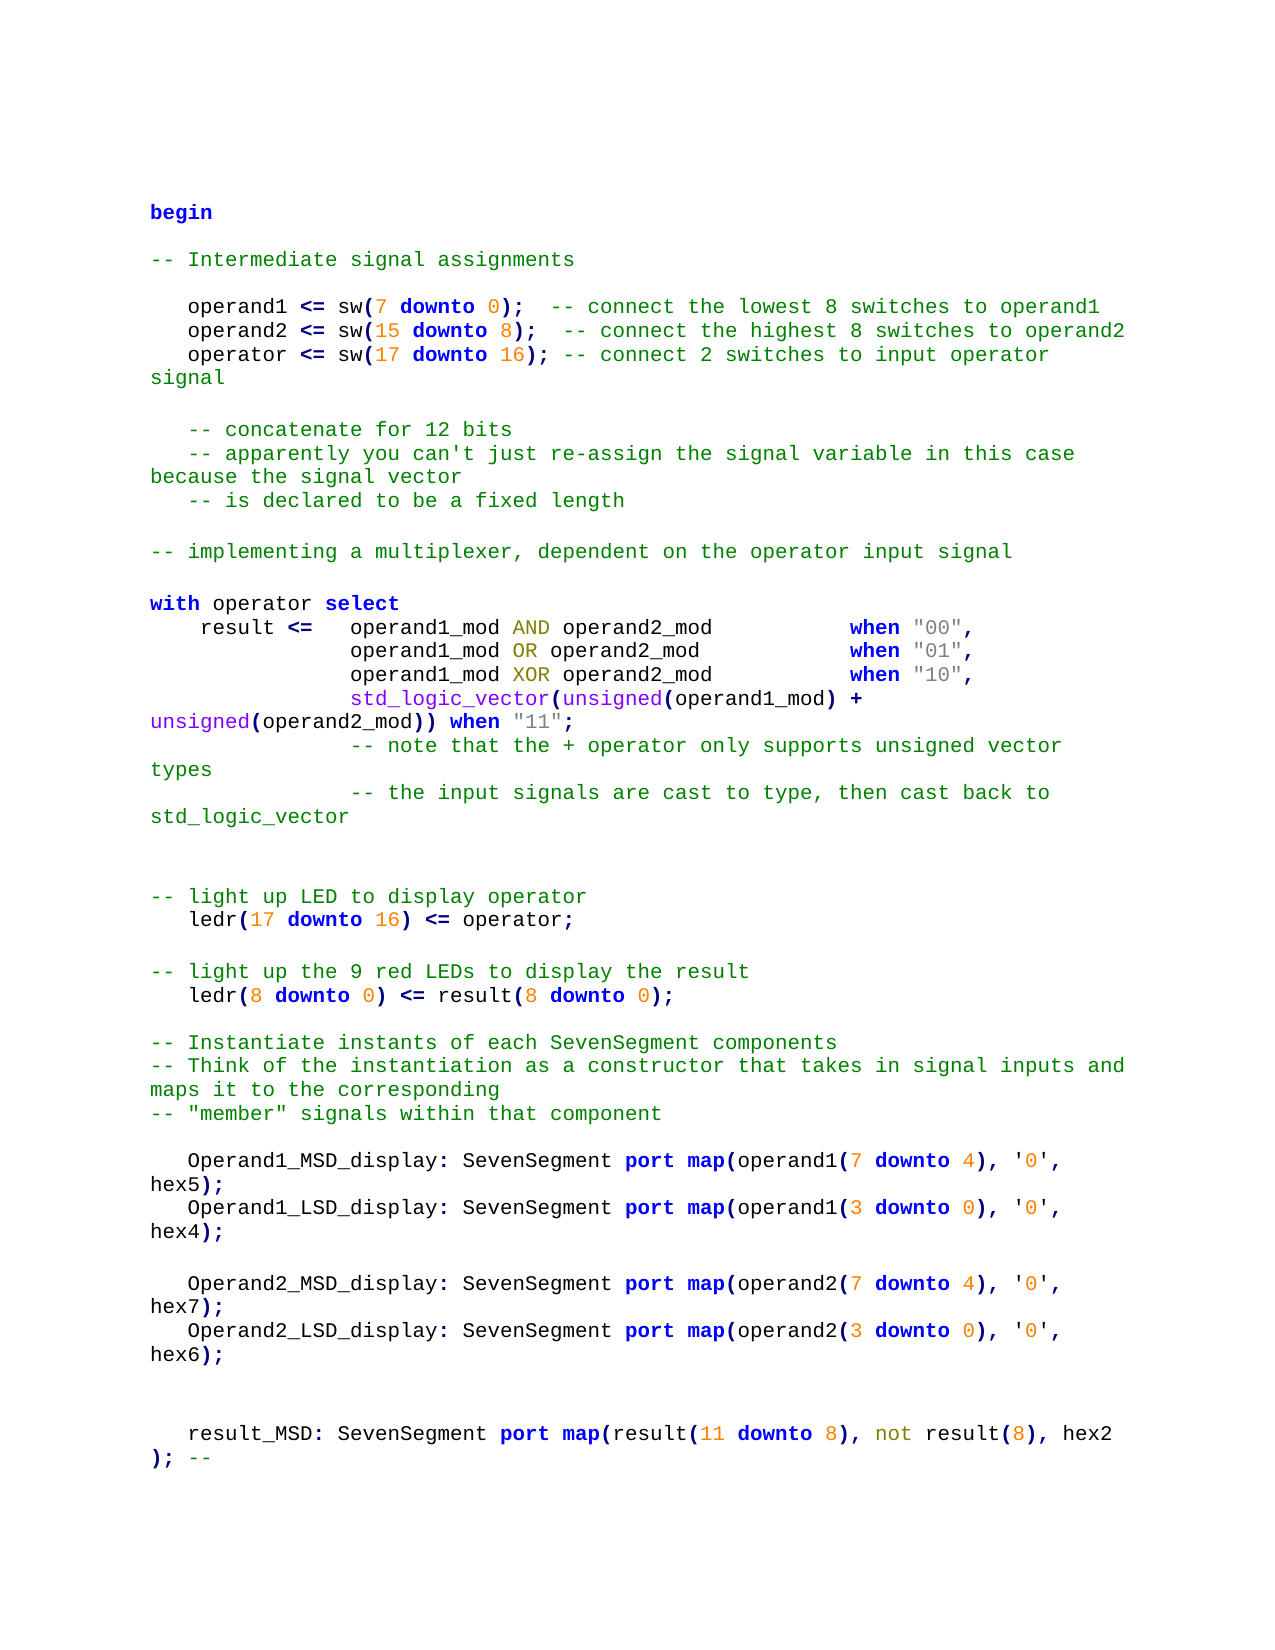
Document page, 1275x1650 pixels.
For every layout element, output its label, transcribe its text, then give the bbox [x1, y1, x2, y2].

text operand1_mod OR operand2_mod when "01", [150, 640, 1125, 664]
text -- light up LED to display operator [150, 886, 1125, 909]
text -- Instantiate instants of each SevenSegment components [150, 1032, 1125, 1056]
text result <= operand1_mod AND operand2_mod when "00", [150, 617, 1125, 640]
text Operand2_MSD_display: SevenSegment port map(operand2(7 downto 4), '0', hex7); [150, 1273, 1125, 1320]
text Operand2_LSD_display: SevenSegment port map(operand2(3 downto 0), '0', hex6); [150, 1320, 1125, 1367]
text -- "member" signals within that component [150, 1103, 1125, 1126]
text -- is declared to be a fixed length [150, 490, 1125, 513]
text operator <= sw(17 downto 16); -- connect 2 switches to input operator signal [150, 343, 1125, 391]
text -- apparently you can't just re-assign the signal variable in this case because the signal vector [150, 442, 1125, 490]
text ledr(8 downto 0) <= result(8 downto 0); [150, 984, 1125, 1008]
text Operand1_LSD_display: SevenSegment port map(operand1(3 downto 0), '0', hex4); [150, 1197, 1125, 1245]
text -- the input signals are cast to type, then cast back to std_logic_vector [150, 782, 1125, 829]
text ledr(17 downto 16) <= operator; [150, 909, 1125, 933]
text with operator select [150, 593, 1125, 617]
text result_MSD: SevenSegment port map(result(11 downto 8), not result(8), hex2 ); -- [150, 1423, 1125, 1471]
text begin [150, 202, 1125, 225]
text operand1 <= sw(7 downto 0); -- connect the lowest 8 switches to operand1 [150, 296, 1125, 320]
text -- concatenate for 12 bits [150, 419, 1125, 442]
text -- implementing a multiplexer, dependent on the operator input signal [150, 541, 1125, 565]
text -- light up the 9 red LEDs to display the result [150, 961, 1125, 984]
text operand1_mod XOR operand2_mod when "10", [150, 664, 1125, 688]
text -- Intermediate signal assignments [150, 249, 1125, 273]
text operand2 <= sw(15 downto 8); -- connect the highest 8 switches to operand2 [150, 320, 1125, 343]
text Operand1_MSD_display: SevenSegment port map(operand1(7 downto 4), '0', hex5); [150, 1150, 1125, 1197]
text std_logic_vector(unsigned(operand1_mod) + unsigned(operand2_mod)) when "11"; [150, 688, 1125, 735]
text -- note that the + operator only supports unsigned vector types [150, 735, 1125, 782]
text -- Think of the instantiation as a constructor that takes in signal inputs and maps it to the corresponding [150, 1056, 1125, 1103]
